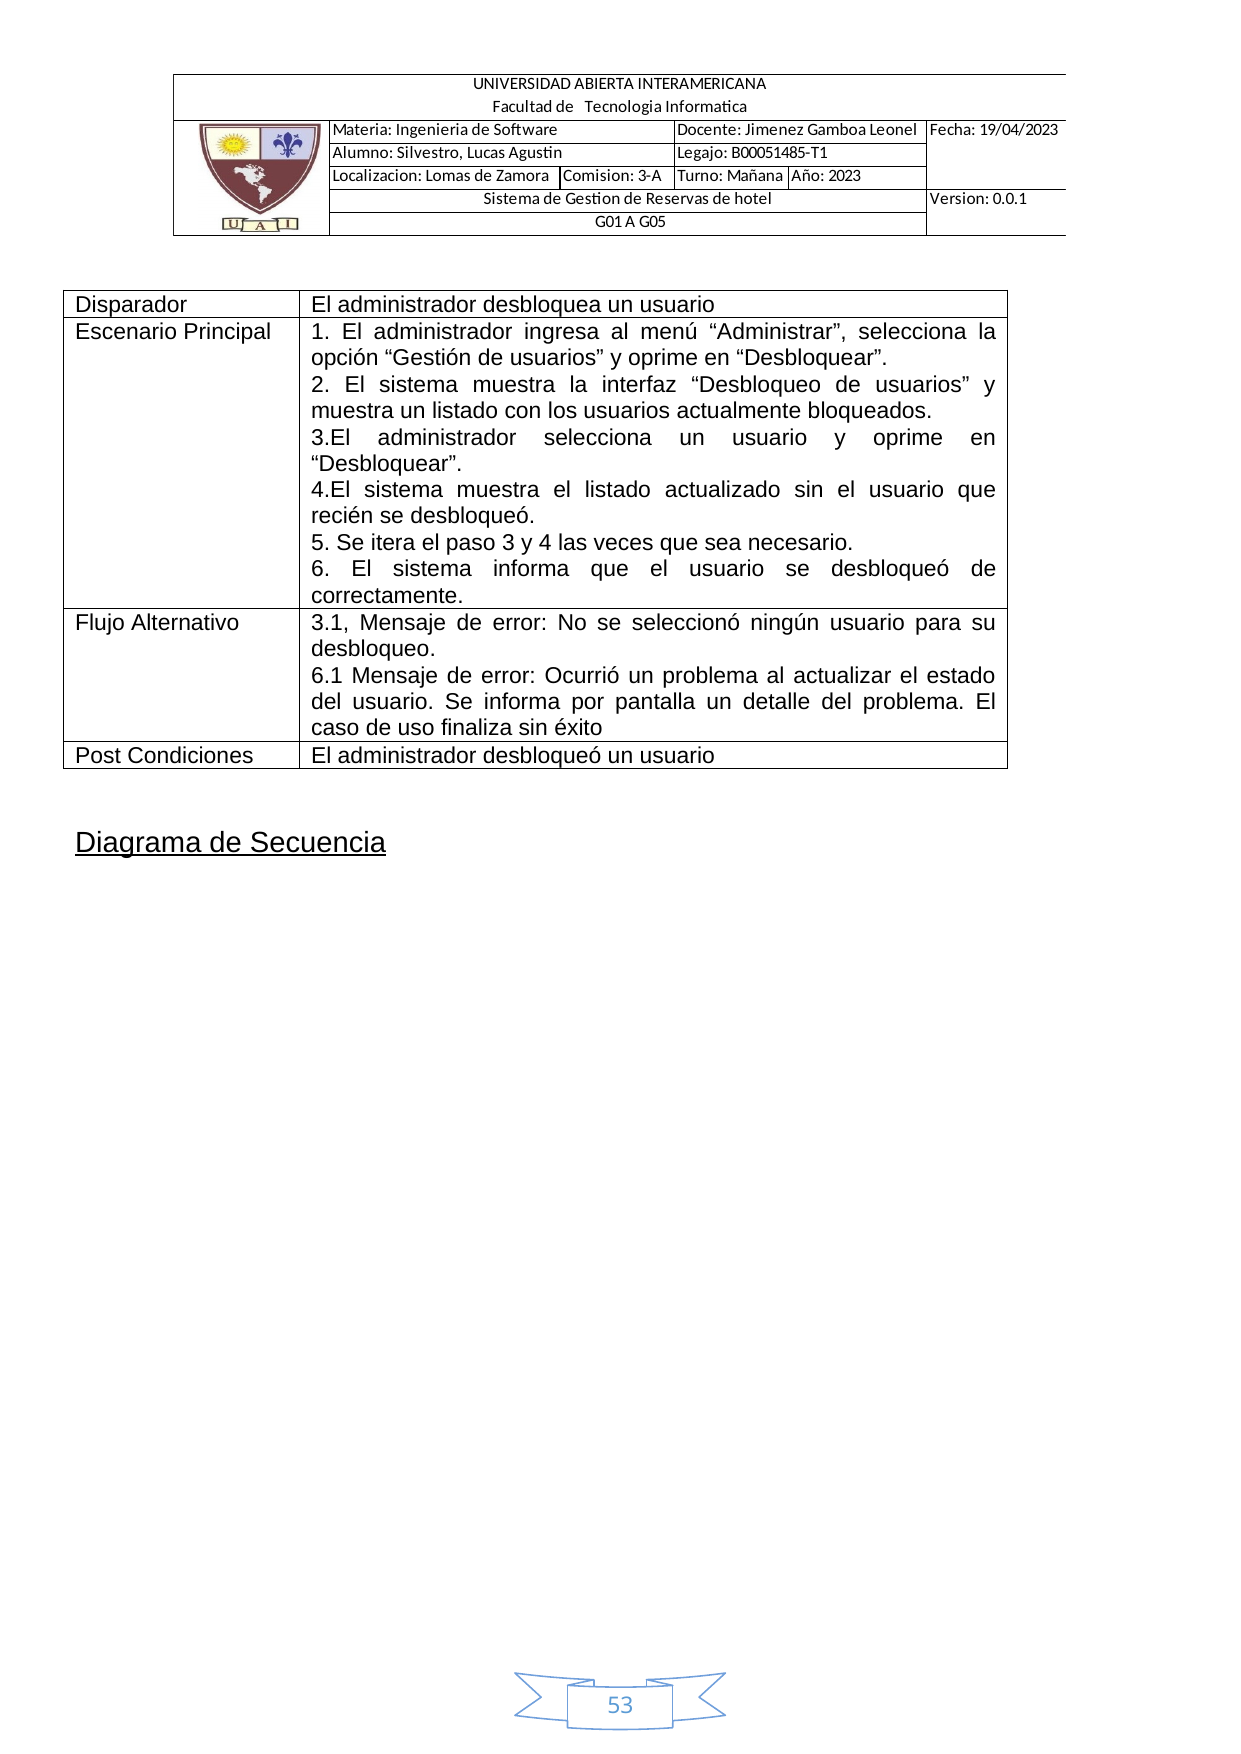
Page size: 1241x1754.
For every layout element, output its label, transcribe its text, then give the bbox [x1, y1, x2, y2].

table_cell El administrador desbloqueó un usuario [300, 742, 1007, 768]
table_cell 3.1, Mensaje de error: No se seleccionó ningún usuario para su desbloqueo. 6.1 Mensaje de error: Ocurrió un problema al actualizar el estado del usuario. Se informa por pantalla un detalle del problema. El caso de uso finaliza sin éxito [300, 609, 1007, 741]
table_cell Disparador [64, 291, 299, 317]
table_cell 1. El administrador ingresa al menú “Administrar”, selecciona la opción “Gestión de usuarios” y oprime en “Desbloquear”. 2. El sistema muestra la interfaz “Desbloqueo de usuarios” y muestra un listado con los usuarios actualmente bloqueados. 3.El administrador selecciona un usuario y oprime en “Desbloquear”. 4.El sistema muestra el listado actualizado sin el usuario que recién se desbloqueó. 5. Se itera el paso 3 y 4 las veces que sea necesario. 6. El sistema informa que el usuario se desbloqueó de correctamente. [300, 318, 1007, 608]
table_cell Flujo Alternativo [64, 609, 299, 741]
table_cell Post Condiciones [64, 742, 299, 768]
text Diagrama de Secuencia [75, 825, 1165, 859]
table_cell El administrador desbloquea un usuario [300, 291, 1007, 317]
table_cell Escenario Principal [64, 318, 299, 608]
